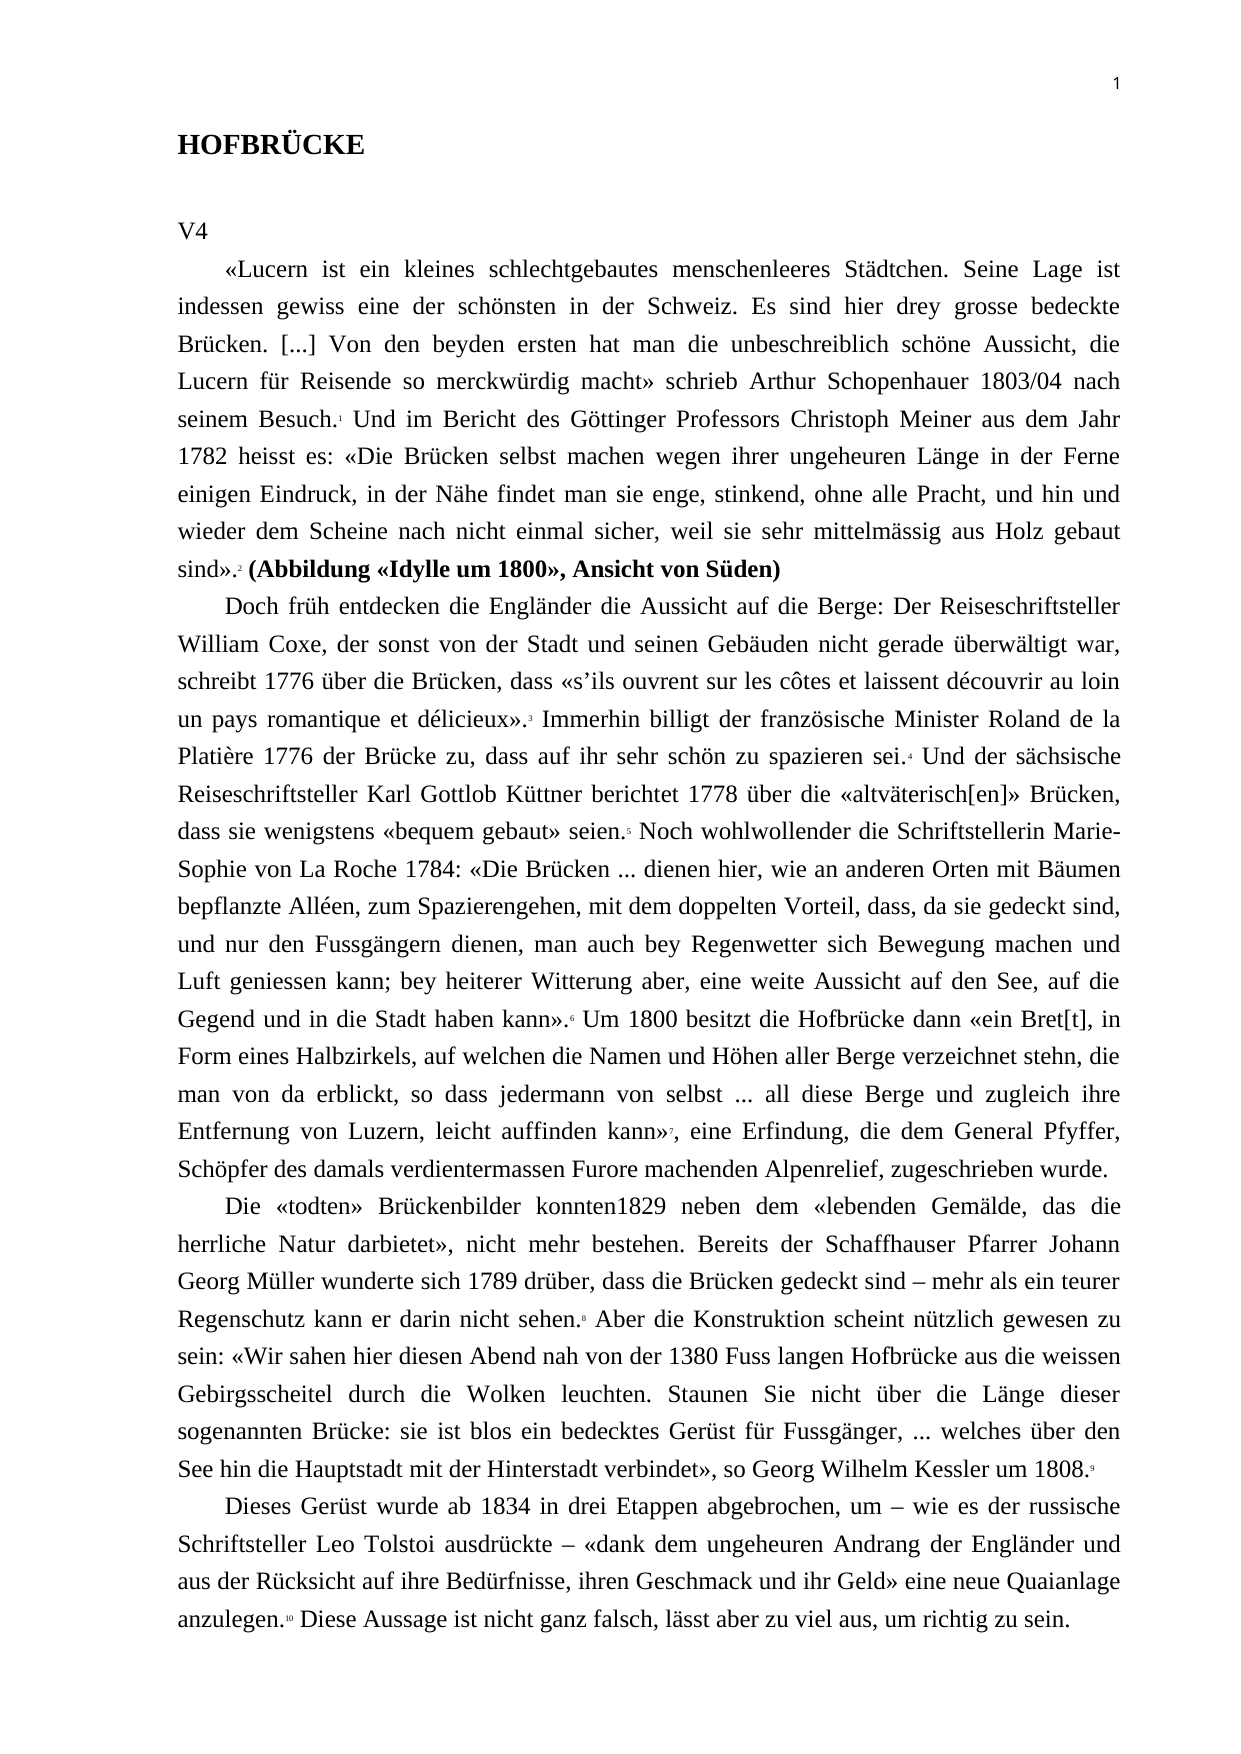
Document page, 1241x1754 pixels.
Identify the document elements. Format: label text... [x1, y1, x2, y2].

subtitle Hofbrücke [177, 118, 1122, 164]
text «Lucern ist ein kleines schlechtgebautes menschenleeres Städtchen. Seine Lage ist indessen gewiss eine der schönsten in der Schweiz. Es sind hier drey grosse bedeckte Brücken. [...] Von den beyden ersten hat man die unbeschreiblich schöne Aussicht, die Lucern für Reisende so merckwürdig macht» schrieb Arthur Schopenhauer 1803/04 nach seinem Besuch. Und im Bericht des Göttinger Professors Christoph Meiner aus dem Jahr 1782 heisst es: «Die Brücken selbst machen wegen ihrer ungeheuren Länge in der Ferne einigen Eindruck, in der Nähe findet man sie enge, stinkend, ohne alle Pracht, und hin und wieder dem Scheine nach nicht einmal sicher, weil sie sehr mittelmässig aus Holz gebaut sind». (Abbildung «Idylle um 1800», Ansicht von Süden) [177, 247, 1121, 585]
text Dieses Gerüst wurde ab 1834 in drei Etappen abgebrochen, um – wie es der russische Schriftsteller Leo Tolstoi ausdrückte – «dank dem ungeheuren Andrang der Engländer und aus der Rücksicht auf ihre Bedürfnisse, ihren Geschmack und ihr Geld» eine neue Quaianlage anzulegen. Diese Aussage ist nicht ganz falsch, lässt aber zu viel aus, um richtig zu sein. [177, 1485, 1121, 1635]
text Doch früh entdecken die Engländer die Aussicht auf die Berge: Der Reiseschriftsteller William Coxe, der sonst von der Stadt und seinen Gebäuden nicht gerade überwältigt war, schreibt 1776 über die Brücken, dass «s’ils ouvrent sur les côtes et laissent découvrir au loin un pays romantique et délicieux». Immerhin billigt der französische Minister Roland de la Platière 1776 der Brücke zu, dass auf ihr sehr schön zu spazieren sei. Und der sächsische Reiseschriftsteller Karl Gottlob Küttner berichtet 1778 über die «altväterisch[en]» Brücken, dass sie wenigstens «bequem gebaut» seien. Noch wohlwollender die Schriftstellerin Marie-Sophie von La Roche 1784: «Die Brücken ... dienen hier, wie an anderen Orten mit Bäumen bepflanzte Alléen, zum Spazierengehen, mit dem doppelten Vorteil, dass, da sie gedeckt sind, und nur den Fussgängern dienen, man auch bey Regenwetter sich Bewegung machen und Luft geniessen kann; bey heiterer Witterung aber, eine weite Aussicht auf den See, auf die Gegend und in die Stadt haben kann». Um 1800 besitzt die Hofbrücke dann «ein Bret[t], in Form eines Halbzirkels, auf welchen die Namen und Höhen aller Berge verzeichnet stehn, die man von da erblickt, so dass jedermann von selbst ... all diese Berge und zugleich ihre Entfernung von Luzern, leicht auffinden kann», eine Erfindung, die dem General Pfyffer, Schöpfer des damals verdientermassen Furore machenden Alpenrelief, zugeschrieben wurde. [177, 585, 1121, 1185]
text V4 [177, 210, 1122, 247]
text Die «todten» Brückenbilder konnten1829 neben dem «lebenden Gemälde, das die herrliche Natur darbietet», nicht mehr bestehen. Bereits der Schaffhauser Pfarrer Johann Georg Müller wunderte sich 1789 drüber, dass die Brücken gedeckt sind – mehr als ein teurer Regenschutz kann er darin nicht sehen. Aber die Konstruktion scheint nützlich gewesen zu sein: «Wir sahen hier diesen Abend nah von der 1380 Fuss langen Hofbrücke aus die weissen Gebirgsscheitel durch die Wolken leuchten. Staunen Sie nicht über die Länge dieser sogenannten Brücke: sie ist blos ein bedecktes Gerüst für Fussgänger, ... welches über den See hin die Hauptstadt mit der Hinterstadt verbindet», so Georg Wilhelm Kessler um 1808. [177, 1185, 1121, 1485]
